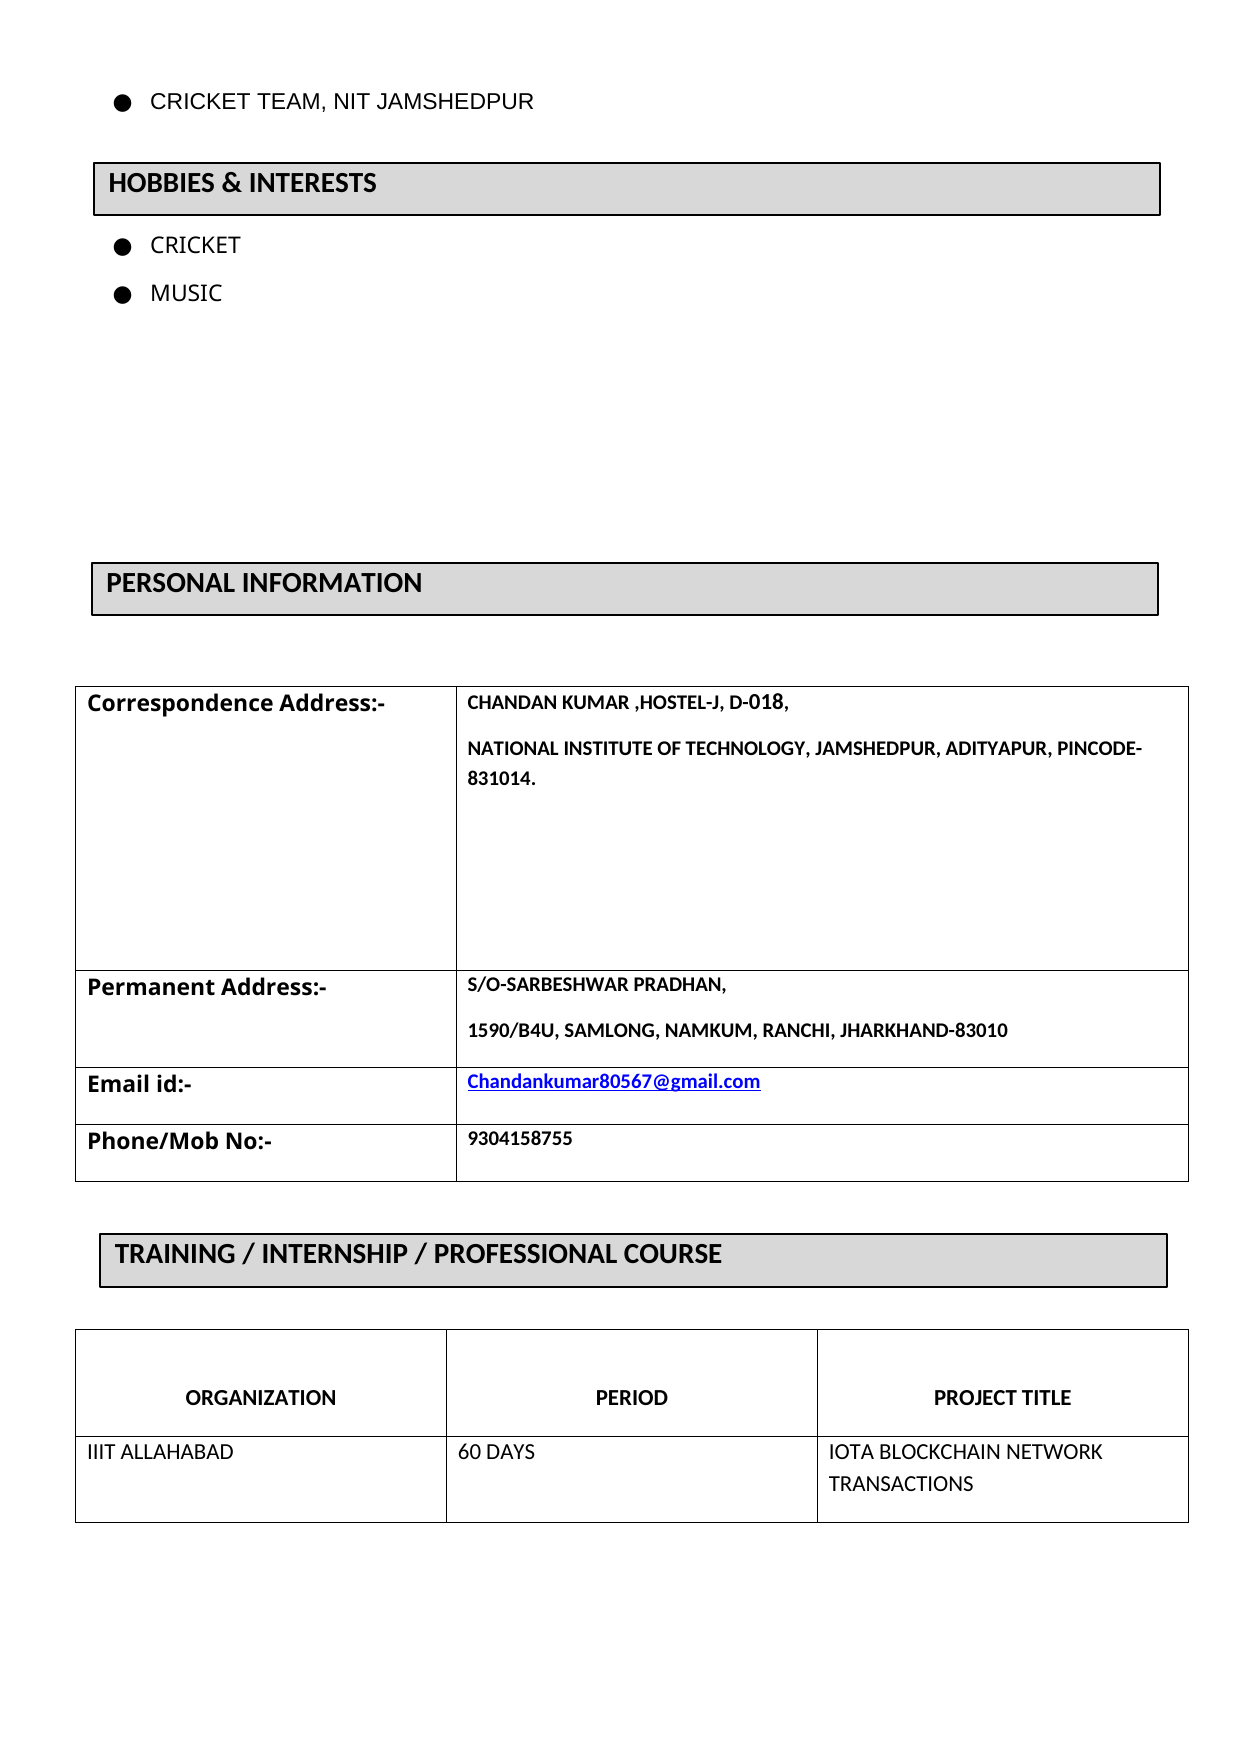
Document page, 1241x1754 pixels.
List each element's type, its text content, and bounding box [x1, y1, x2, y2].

list CRICKET TEAM, NIT JAMSHEDPUR [112, 75, 1165, 118]
table_cell IIIT ALLAHABAD [76, 1437, 446, 1522]
list MUSIC [112, 267, 1165, 314]
table_cell Phone/Mob No:- [76, 1125, 456, 1181]
table_header ORGANIZATION [76, 1330, 446, 1436]
table_cell IOTA BLOCKCHAIN NETWORK TRANSACTIONS [818, 1437, 1188, 1522]
table_cell 9304158755 [457, 1125, 1188, 1181]
table_header CHANDAN KUMAR ,HOSTEL-J, D-018, NATIONAL INSTITUTE OF TECHNOLOGY, JAMSHEDPUR, ADITYAPUR, PINCODE-831014. [457, 687, 1188, 970]
table_header PERIOD [447, 1330, 817, 1436]
table_cell Permanent Address:- [76, 971, 456, 1067]
table_cell Chandankumar80567@gmail.com [457, 1068, 1188, 1124]
table_cell Email id:- [76, 1068, 456, 1124]
table_cell S/O-SARBESHWAR PRADHAN, 1590/B4U, SAMLONG, NAMKUM, RANCHI, JHARKHAND-83010 [457, 971, 1188, 1067]
table_header PROJECT TITLE [818, 1330, 1188, 1436]
table_cell 60 DAYS [447, 1437, 817, 1522]
list CRICKET [112, 220, 1165, 267]
table_header Correspondence Address:- [76, 687, 456, 970]
